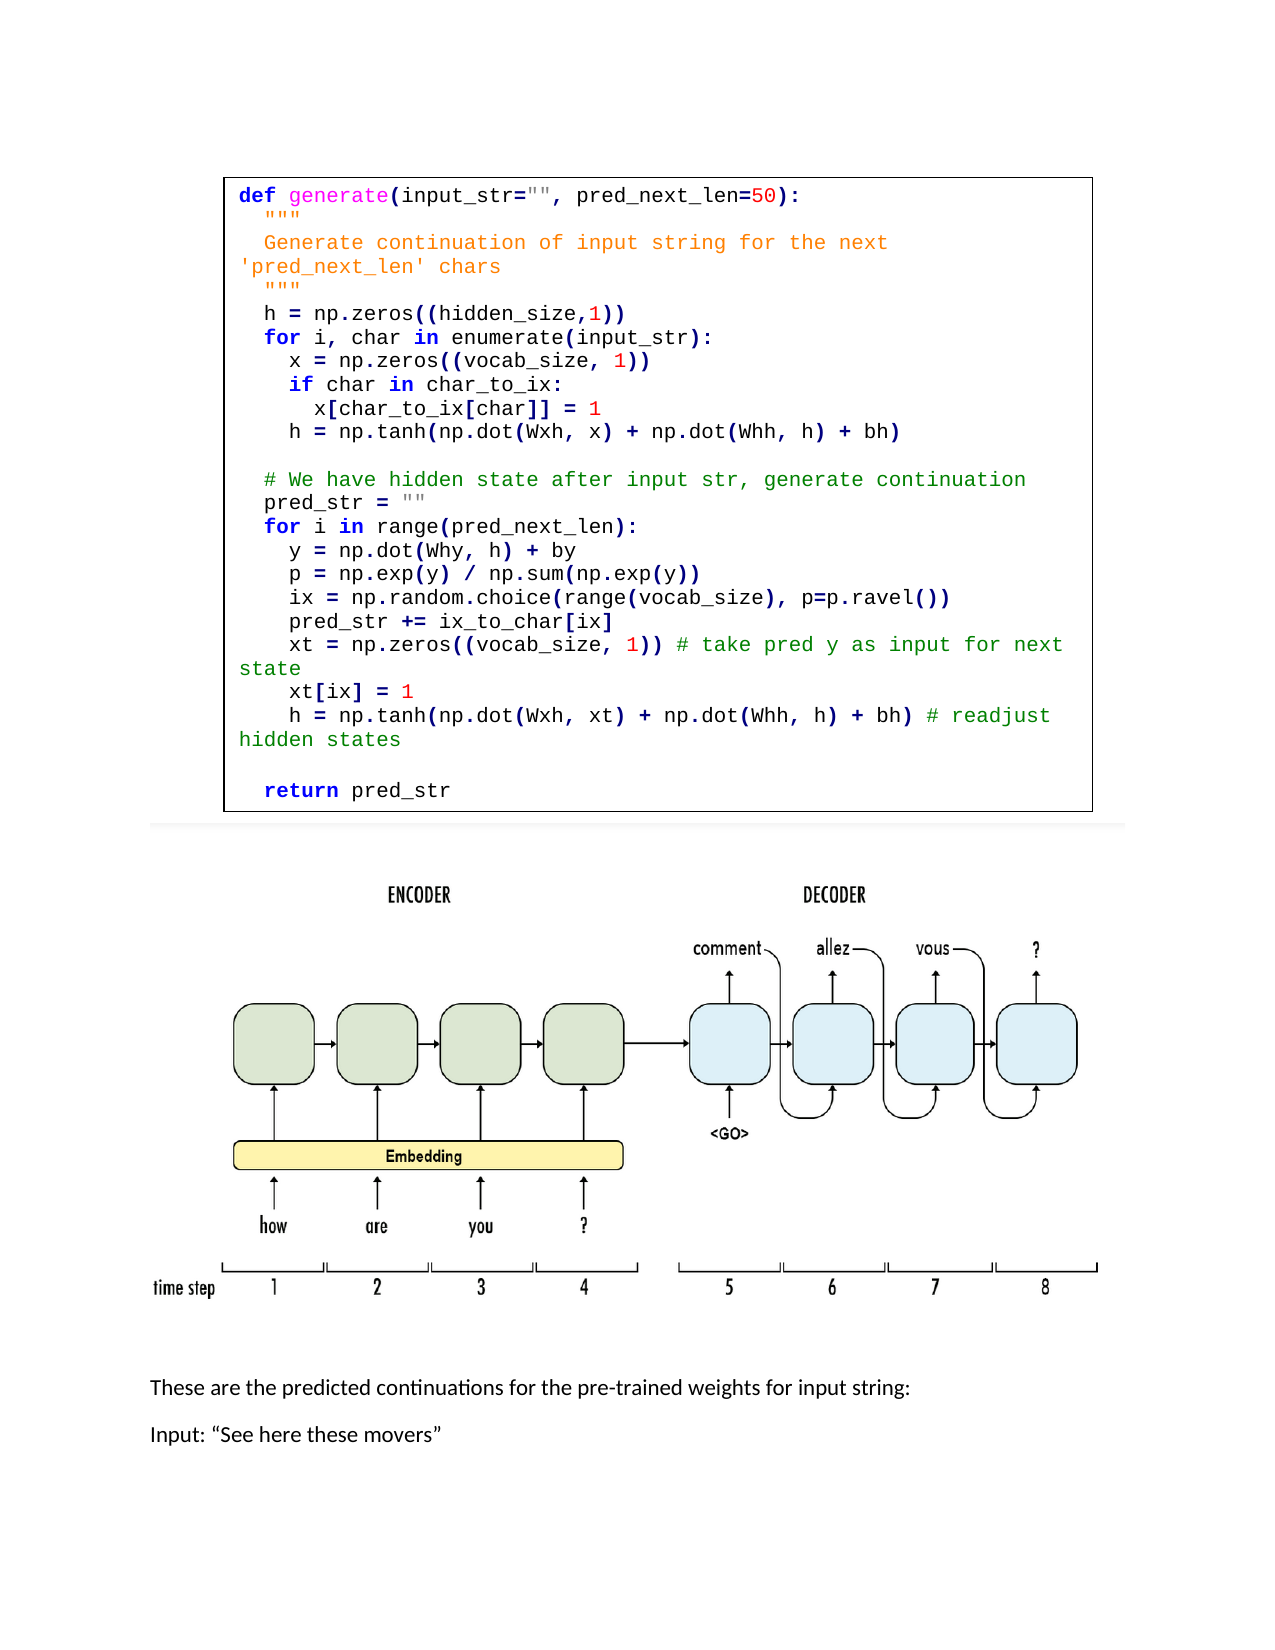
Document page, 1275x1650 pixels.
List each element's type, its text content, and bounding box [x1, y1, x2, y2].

text Input: “See here these movers” [150, 1420, 1125, 1448]
text These are the predicted continuations for the pre-trained weights for input string: [150, 1373, 1125, 1401]
picture [150, 823, 1125, 1308]
